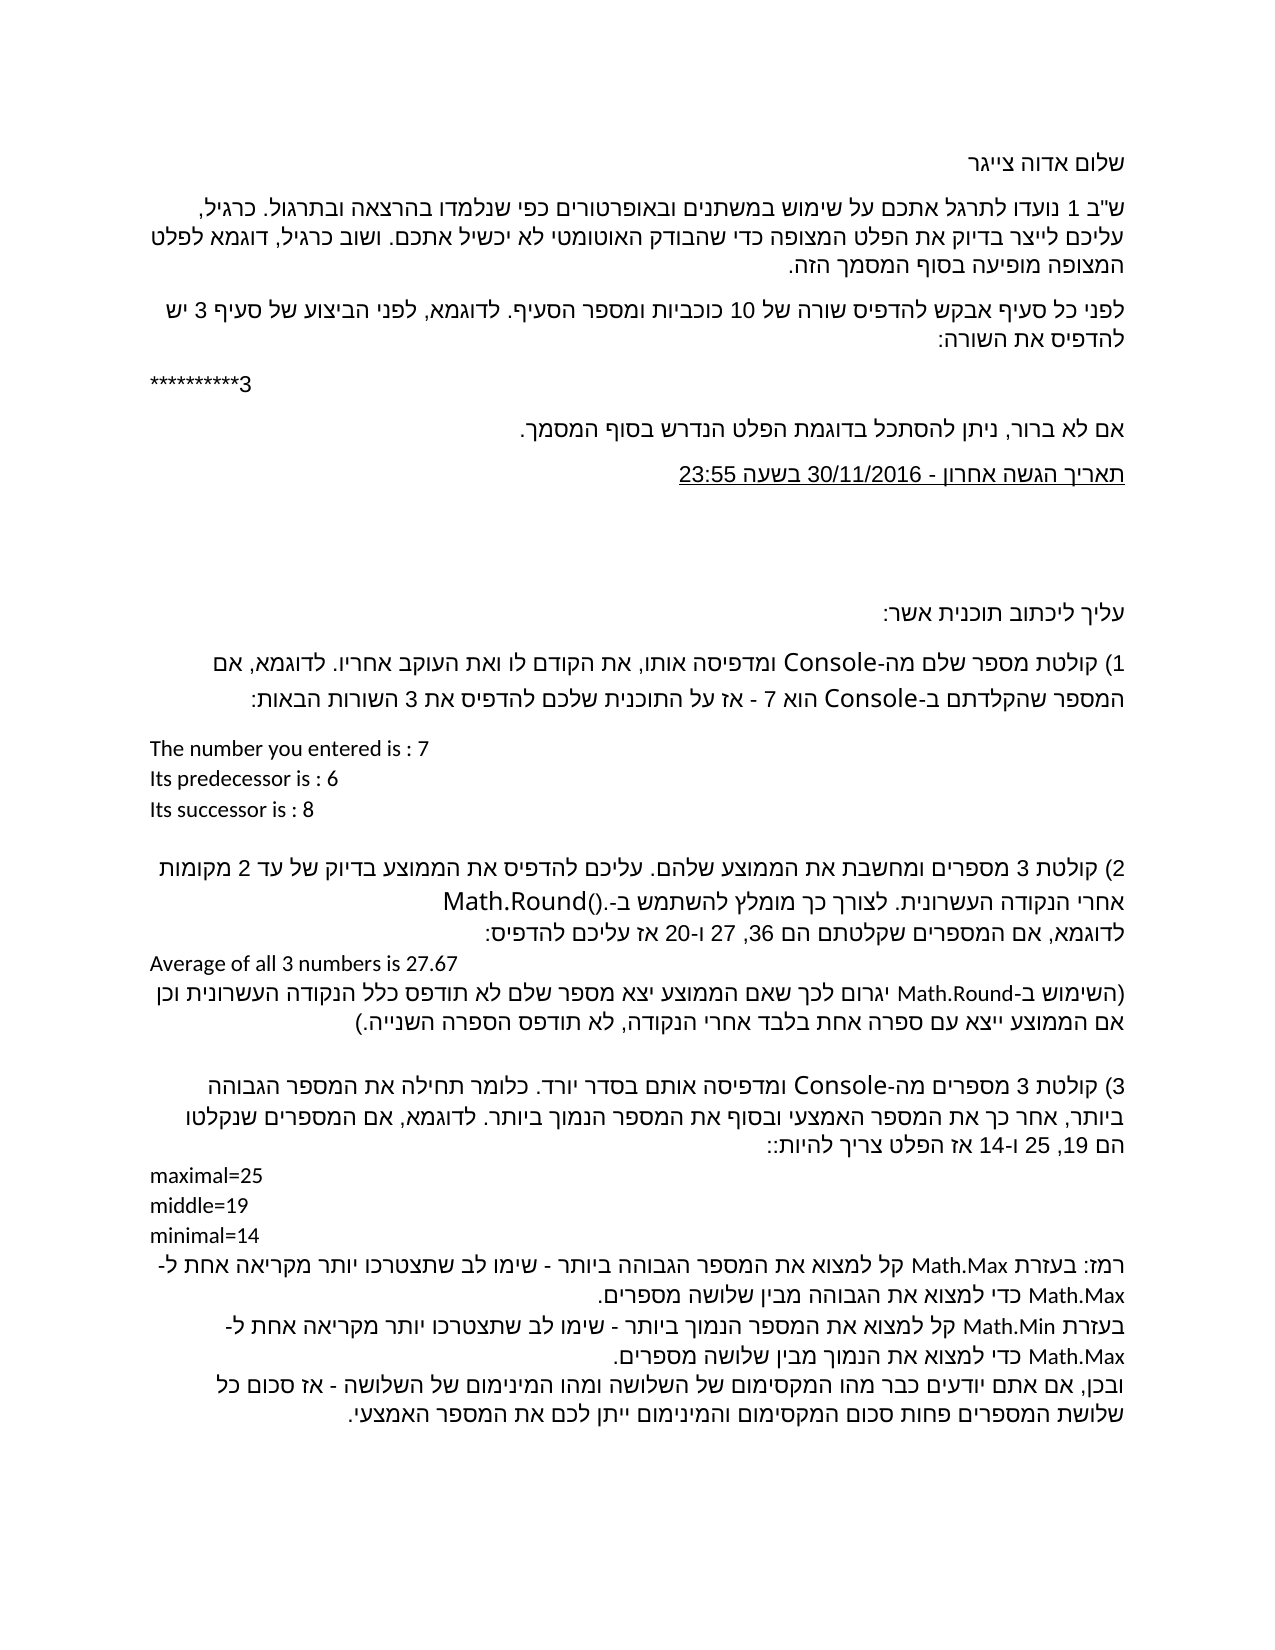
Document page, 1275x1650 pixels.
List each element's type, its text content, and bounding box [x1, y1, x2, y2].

text בעזרת Math.Min קל למצוא את המספר הנמוך ביותר - שימו לב שתצטרכו יותר מקריאה אחת ל-Math.Max כדי למצוא את הנמוך מבין שלושה מספרים. [150, 1312, 1125, 1370]
text תאריך הגשה אחרון - 30/11/2016 בשעה 23:55 [150, 461, 1125, 487]
text maximal=25 [150, 1161, 1125, 1189]
text לדוגמא, אם המספרים שקלטתם הם 36, 27 ו-20 אז עליכם להדפיס: [150, 920, 1125, 947]
text אם לא ברור, ניתן להסתכל בדוגמת הפלט הנדרש בסוף המסמך. [150, 416, 1125, 442]
text (השימוש ב-Math.Round יגרום לכך שאם הממוצע יצא מספר שלם לא תודפס כלל הנקודה העשרונית וכן אם הממוצע ייצא עם ספרה אחת בלבד אחרי הנקודה, לא תודפס הספרה השנייה.) [150, 979, 1125, 1036]
text ובכן, אם אתם יודעים כבר מהו המקסימום של השלושה ומהו המינימום של השלושה - אז סכום כל שלושת המספרים פחות סכום המקסימום והמינימום ייתן לכם את המספר האמצעי. [150, 1372, 1125, 1427]
text רמז: בעזרת Math.Max קל למצוא את המספר הגבוהה ביותר - שימו לב שתצטרכו יותר מקריאה אחת ל-Math.Max כדי למצוא את הגבוהה מבין שלושה מספרים. [150, 1251, 1125, 1310]
text Its successor is : 8 [150, 795, 1125, 823]
text Average of all 3 numbers is 27.67 [150, 949, 1125, 977]
text minimal=14 [150, 1221, 1125, 1249]
text 1) קולטת מספר שלם מה-Console ומדפיסה אותו, את הקודם לו ואת העוקב אחריו. לדוגמא, אם המספר שהקלדתם ב-Console הוא 7 - אז על התוכנית שלכם להדפיס את 3 השורות הבאות: [150, 645, 1125, 715]
text לפני כל סעיף אבקש להדפיס שורה של 10 כוכביות ומספר הסעיף. לדוגמא, לפני הביצוע של סעיף 3 יש להדפיס את השורה: [150, 297, 1125, 352]
text The number you entered is : 7 [150, 734, 1125, 762]
text Its predecessor is : 6 [150, 764, 1125, 793]
text 3) קולטת 3 מספרים מה-Console ומדפיסה אותם בסדר יורד. כלומר תחילה את המספר הגבוהה ביותר, אחר כך את המספר האמצעי ובסוף את המספר הנמוך ביותר. לדוגמא, אם המספרים שנקלטו הם 19, 25 ו-14 אז הפלט צריך להיות:: [150, 1068, 1125, 1159]
text 3********** [150, 371, 1125, 397]
text middle=19 [150, 1191, 1125, 1219]
text שלום אדוה צייגר [150, 150, 1125, 176]
text 2) קולטת 3 מספרים ומחשבת את הממוצע שלהם. עליכם להדפיס את הממוצע בדיוק של עד 2 מקומות אחרי הנקודה העשרונית. לצורך כך מומלץ להשתמש ב-.()Math.Round [150, 855, 1125, 918]
text עליך ליכתוב תוכנית אשר: [150, 600, 1125, 626]
text ש"ב 1 נועדו לתרגל אתכם על שימוש במשתנים ובאופרטורים כפי שנלמדו בהרצאה ובתרגול. כרגיל, עליכם לייצר בדיוק את הפלט המצופה כדי שהבודק האוטומטי לא יכשיל אתכם. ושוב כרגיל, דוגמא לפלט המצופה מופיעה בסוף המסמך הזה. [150, 195, 1125, 278]
